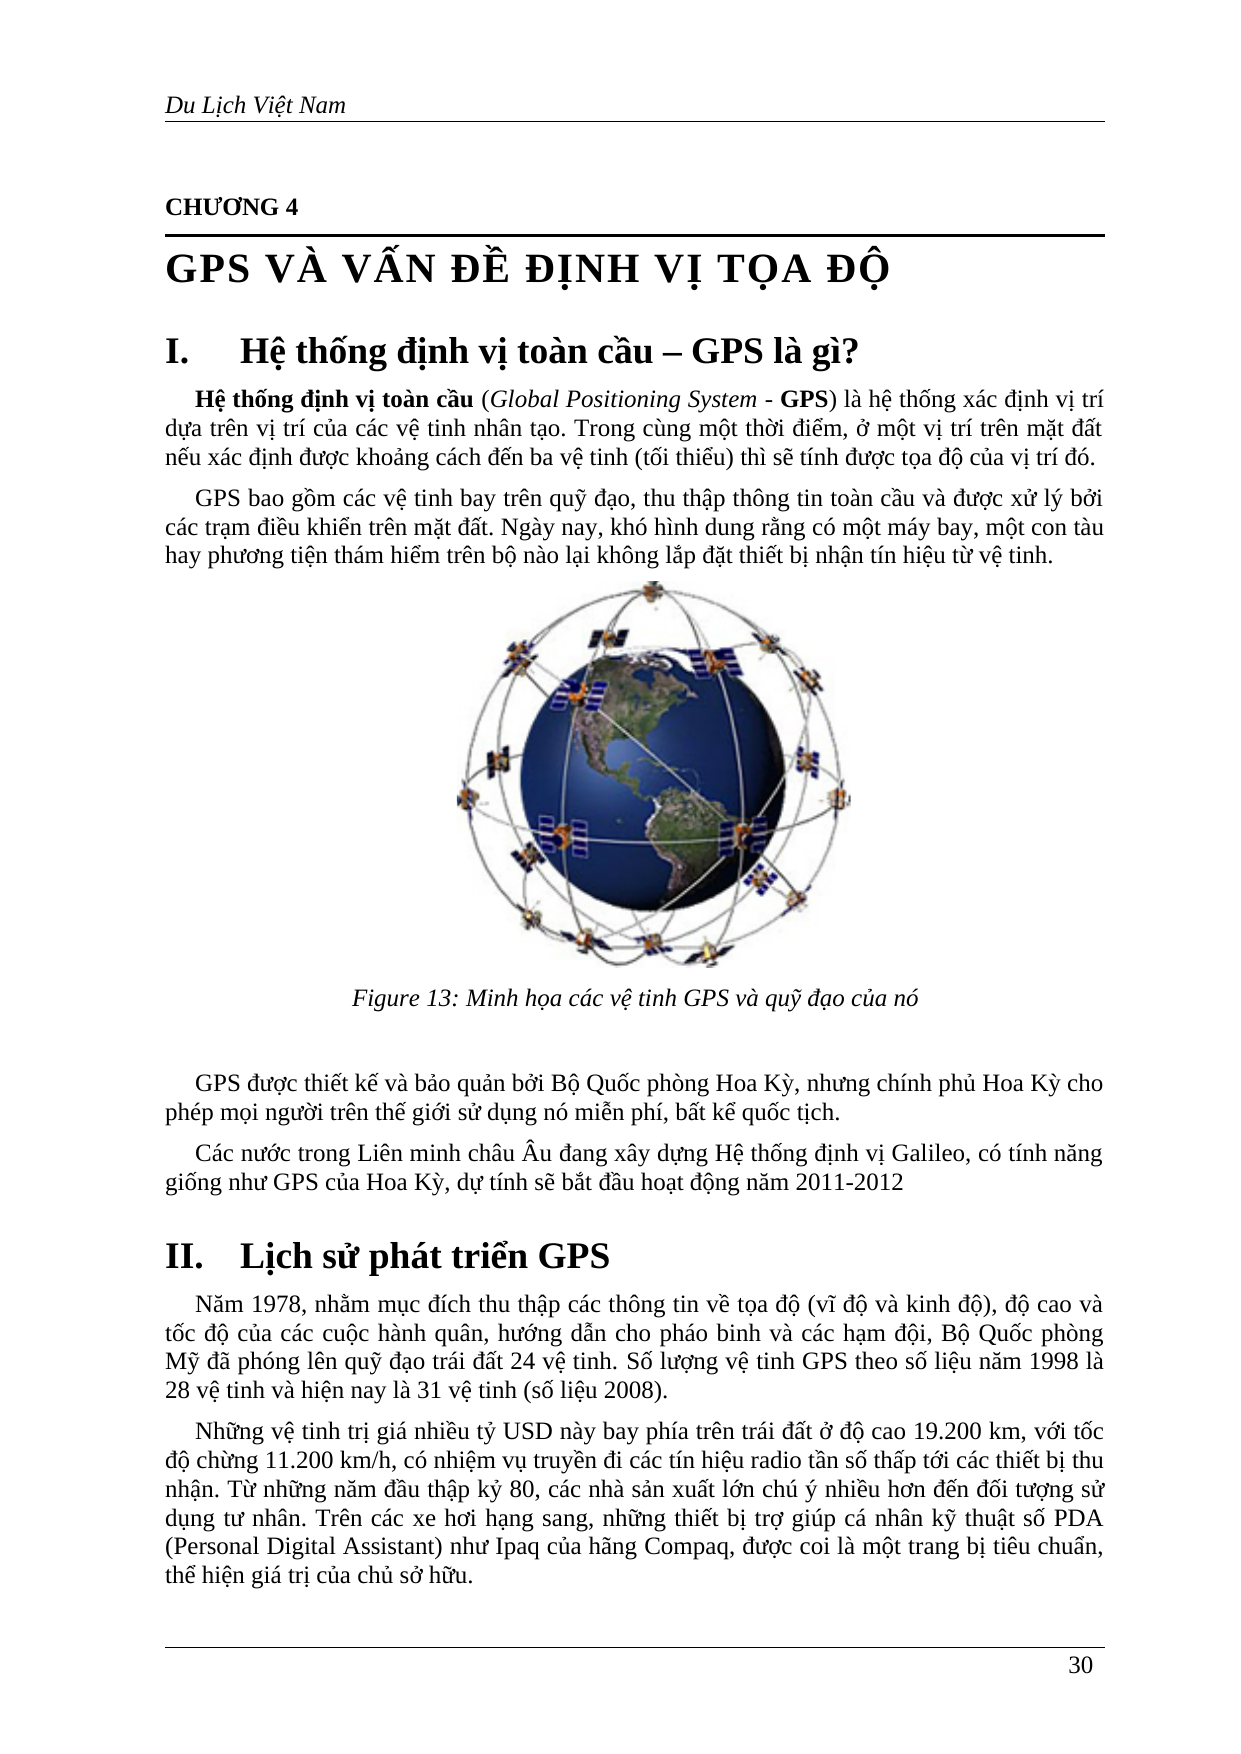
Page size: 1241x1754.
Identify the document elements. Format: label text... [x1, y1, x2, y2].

text Các nước trong Liên minh châu Âu đang xây dựng Hệ thống định vị Galileo, có tính năng giống như GPS của Hoa Kỳ, dự tính sẽ bắt đầu hoạt động năm 2011-2012 [165, 1138, 1105, 1196]
subtitle Lịch sử phát triển GPS [165, 1233, 1105, 1276]
subtitle Hệ thống định vị toàn cầu – GPS là gì? [165, 328, 1105, 372]
text Hệ thống định vị toàn cầu (Global Positioning System - GPS) là hệ thống xác định vị trí dựa trên vị trí của các vệ tinh nhân tạo. Trong cùng một thời điểm, ở một vị trí trên mặt đất nếu xác định được khoảng cách đến ba vệ tinh (tối thiểu) thì sẽ tính được tọa độ của vị trí đó. [165, 384, 1105, 470]
text Những vệ tinh trị giá nhiều tỷ USD này bay phía trên trái đất ở độ cao 19.200 km, với tốc độ chừng 11.200 km/h, có nhiệm vụ truyền đi các tín hiệu radio tần số thấp tới các thiết bị thu nhận. Từ những năm đầu thập kỷ 80, các nhà sản xuất lớn chú ý nhiều hơn đến đối tượng sử dụng tư nhân. Trên các xe hơi hạng sang, những thiết bị trợ giúp cá nhân kỹ thuật số PDA (Personal Digital Assistant) như Ipaq của hãng Compaq, được coi là một trang bị tiêu chuẩn, thể hiện giá trị của chủ sở hữu. [165, 1416, 1105, 1589]
text CHƯƠNG 4 [165, 192, 1105, 221]
text GPS bao gồm các vệ tinh bay trên quỹ đạo, thu thập thông tin toàn cầu và được xử lý bởi các trạm điều khiển trên mặt đất. Ngày nay, khó hình dung rằng có một máy bay, một con tàu hay phương tiện thám hiểm trên bộ nào lại không lắp đặt thiết bị nhận tín hiệu từ vệ tinh. [165, 483, 1105, 569]
text GPS được thiết kế và bảo quản bởi Bộ Quốc phòng Hoa Kỳ, nhưng chính phủ Hoa Kỳ cho phép mọi người trên thế giới sử dụng nó miễn phí, bất kể quốc tịch. [165, 1068, 1105, 1126]
picture [456, 581, 851, 968]
text Năm 1978, nhằm mục đích thu thập các thông tin về tọa độ (vĩ độ và kinh độ), độ cao và tốc độ của các cuộc hành quân, hướng dẫn cho pháo binh và các hạm đội, Bộ Quốc phòng Mỹ đã phóng lên quỹ đạo trái đất 24 vệ tinh. Số lượng vệ tinh GPS theo số liệu năm 1998 là 28 vệ tinh và hiện nay là 31 vệ tinh (số liệu 2008). [165, 1289, 1105, 1404]
subtitle GPS VÀ VẤN ĐỀ ĐỊNH VỊ TỌA ĐỘ [165, 237, 1105, 291]
